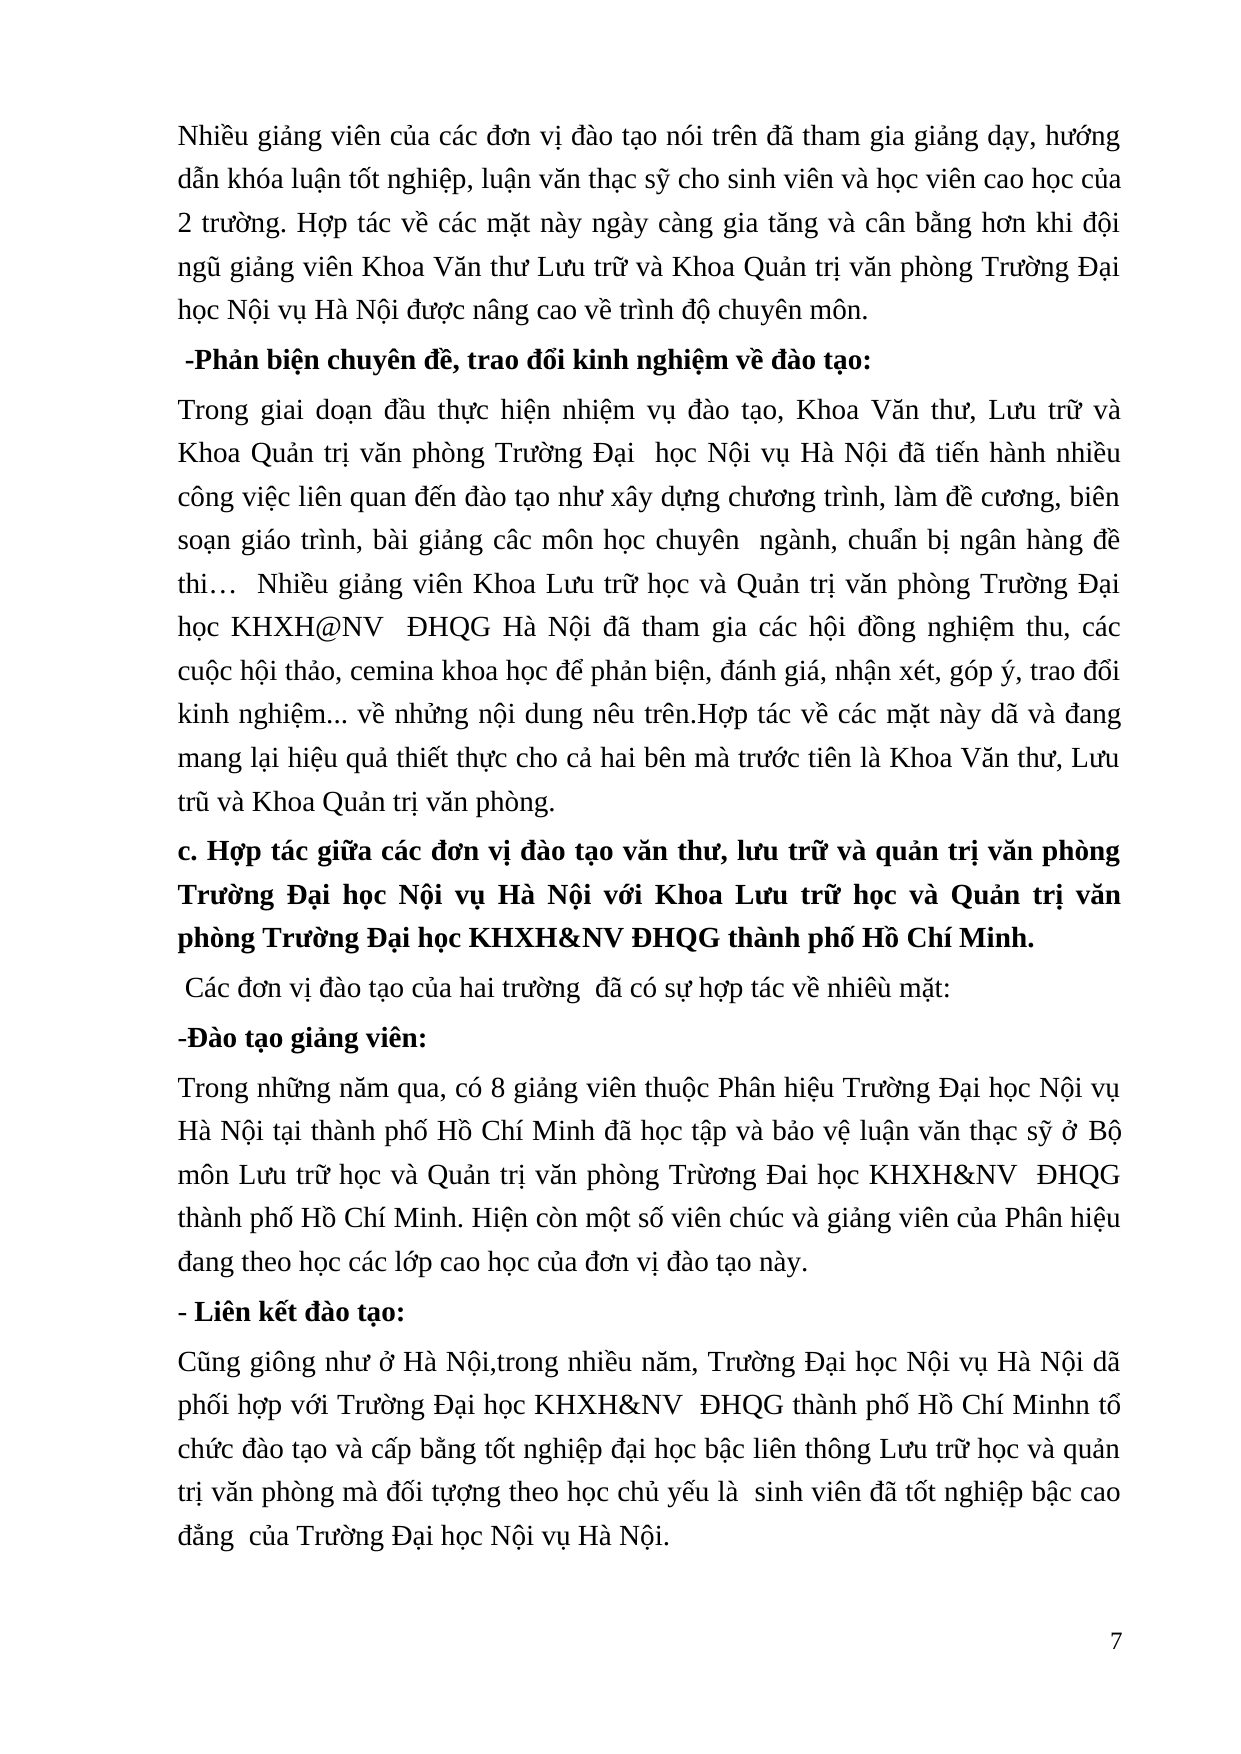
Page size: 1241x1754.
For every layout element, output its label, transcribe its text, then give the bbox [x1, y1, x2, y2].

text Trong giai doạn đầu thực hiện nhiệm vụ đào tạo, Khoa Văn thư, Lưu trữ và Khoa Quản trị văn phòng Trường Đại học Nội vụ Hà Nội đã tiến hành nhiều công việc liên quan đến đào tạo như xây dựng chương trình, làm đề cương, biên soạn giáo trình, bài giảng câc môn học chuyên ngành, chuẩn bị ngân hàng đề thi… Nhiều giảng viên Khoa Lưu trữ học và Quản trị văn phòng Trường Đại học KHXH@NV ĐHQG Hà Nội đã tham gia các hội đồng nghiệm thu, các cuộc hội thảo, cemina khoa học để phản biện, đánh giá, nhận xét, góp ý, trao đổi kinh nghiệm... về nhửng nội dung nêu trên.Hợp tác về các mặt này dã và đang mang lại hiệu quả thiết thực cho cả hai bên mà trước tiên là Khoa Văn thư, Lưu trũ và Khoa Quản trị văn phòng. [177, 392, 1122, 817]
text Cũng giông như ở Hà Nội,trong nhiều năm, Trường Đại học Nội vụ Hà Nội dã phối hợp với Trường Đại học KHXH&NV ĐHQG thành phố Hồ Chí Minhn tổ chức đào tạo và cấp bằng tốt nghiệp đại học bậc liên thông Lưu trữ học và quản trị văn phòng mà đối tựợng theo học chủ yếu là sinh viên đã tốt nghiệp bậc cao đẳng của Trường Đại học Nội vụ Hà Nội. [177, 1344, 1122, 1551]
text -Phản biện chuyên đề, trao đổi kinh nghiệm về đào tạo: [177, 342, 1122, 376]
text - Liên kết đào tạo: [177, 1294, 1122, 1327]
text Trong những năm qua, có 8 giảng viên thuộc Phân hiệu Trường Đại học Nội vụ Hà Nội tại thành phố Hồ Chí Minh đã học tập và bảo vệ luận văn thạc sỹ ở Bộ môn Lưu trữ học và Quản trị văn phòng Trừơng Đai học KHXH&NV ĐHQG thành phố Hồ Chí Minh. Hiện còn một số viên chúc và giảng viên của Phân hiệu đang theo học các lớp cao học của đơn vị đào tạo này. [177, 1070, 1122, 1278]
text c. Hợp tác giữa các đơn vị đào tạo văn thư, lưu trữ và quản trị văn phòng Trường Đại học Nội vụ Hà Nội với Khoa Lưu trữ học và Quản trị văn phòng Trường Đại học KHXH&NV ĐHQG thành phố Hồ Chí Minh. [177, 833, 1122, 954]
text -Đào tạo giảng viên: [177, 1020, 1122, 1054]
text Nhiều giảng viên của các đơn vị đào tạo nói trên đã tham gia giảng dạy, hướng dẫn khóa luận tốt nghiệp, luận văn thạc sỹ cho sinh viên và học viên cao học của 2 trường. Hợp tác về các mặt này ngày càng gia tăng và cân bằng hơn khi đội ngũ giảng viên Khoa Văn thư Lưu trữ và Khoa Quản trị văn phòng Trường Đại học Nội vụ Hà Nội được nâng cao về trình độ chuyên môn. [177, 118, 1122, 326]
text Các đơn vị đào tạo của hai trường đã có sự hợp tác về nhiêù mặt: [177, 970, 1122, 1004]
